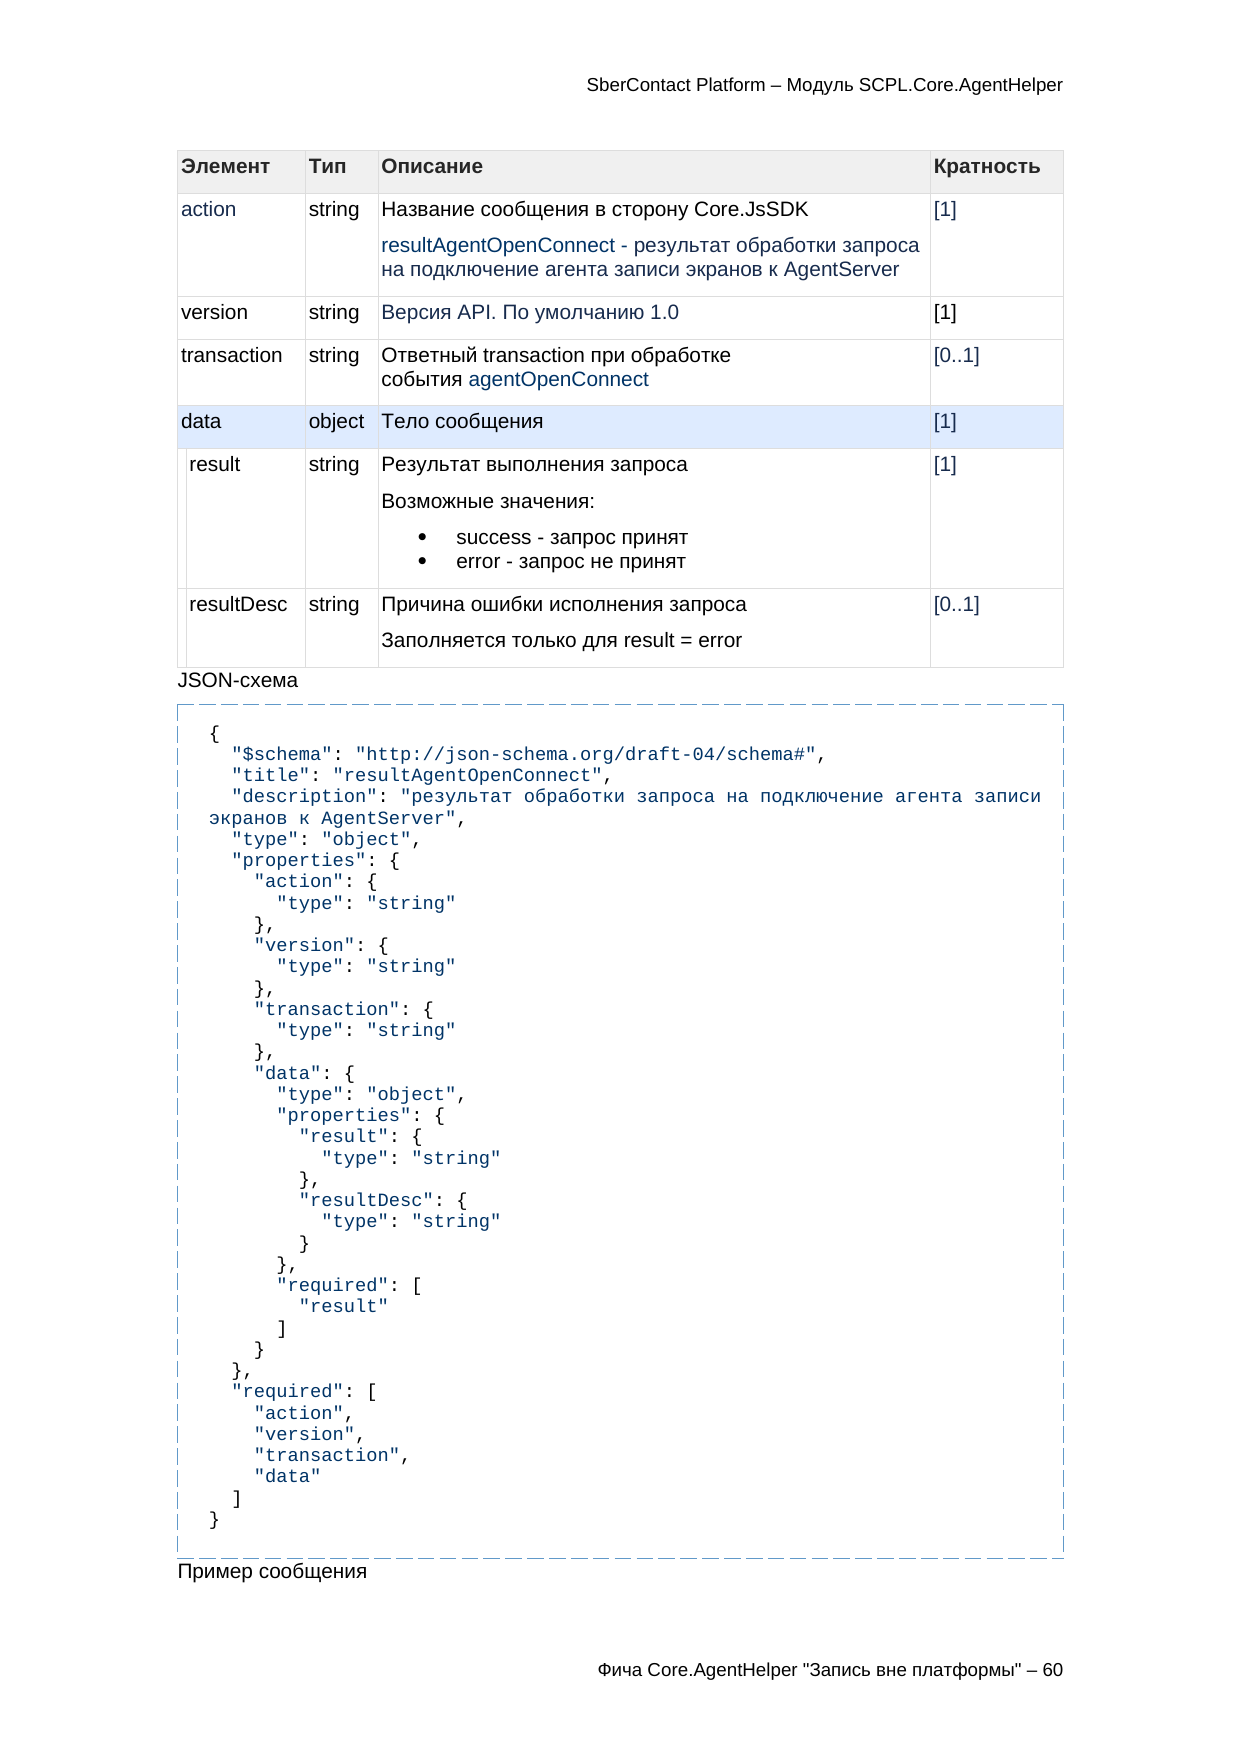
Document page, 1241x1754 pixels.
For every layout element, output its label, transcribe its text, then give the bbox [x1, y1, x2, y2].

table_cell [0..1] [931, 589, 1063, 667]
table_cell [0..1] [931, 340, 1063, 405]
table_cell version [178, 297, 305, 338]
table_cell result [187, 449, 305, 588]
text JSON-схема [177, 668, 1063, 692]
table_cell data [178, 406, 305, 448]
table_header Элемент [178, 151, 305, 193]
table_header Описание [379, 151, 930, 193]
table_cell string [306, 589, 378, 667]
table_cell Тело сообщения [379, 406, 930, 448]
table_header Тип [306, 151, 378, 193]
table_cell Результат выполнения запроса Возможные значения: success - запрос принят error - запрос не принят [379, 449, 930, 588]
table_cell string [306, 340, 378, 405]
table_cell Ответный transaction при обработке события agentOpenConnect [379, 340, 930, 405]
table_cell transaction [178, 340, 305, 405]
table_cell Версия API. По умолчанию 1.0 [379, 297, 930, 338]
table_cell Причина ошибки исполнения запроса Заполняется только для result = error [379, 589, 930, 667]
table_cell object [306, 406, 378, 448]
table_cell string [306, 194, 378, 296]
table_cell [1] [931, 194, 1063, 296]
table_cell [1] [931, 406, 1063, 448]
table_cell string [306, 449, 378, 588]
table_header { "$schema": "http://json-schema.org/draft-04/schema#", "title": "resultAgentOpenConnect", "description": "результат обработки запроса на подключение агента записи экранов к AgentServer", "type": "object", "properties": { "action": { "type": "string" }, "version": { "type": "string" }, "transaction": { "type": "string" }, "data": { "type": "object", "properties": { "result": { "type": "string" }, "resultDesc": { "type": "string" } }, "required": [ "result" ] } }, "required": [ "action", "version", "transaction", "data" ] } [178, 704, 1063, 1558]
table_cell resultDesc [187, 589, 305, 667]
table_cell [1] [931, 297, 1063, 338]
table_cell action [178, 194, 305, 296]
table_cell [178, 589, 186, 667]
table_cell [1] [931, 449, 1063, 588]
table_header Кратность [931, 151, 1063, 193]
table_cell Название сообщения в сторону Core.JsSDK resultAgentOpenConnect - результат обработки запроса на подключение агента записи экранов к AgentServer [379, 194, 930, 296]
text Пример сообщения [177, 1559, 1063, 1583]
table_cell string [306, 297, 378, 338]
table_cell [178, 449, 186, 588]
